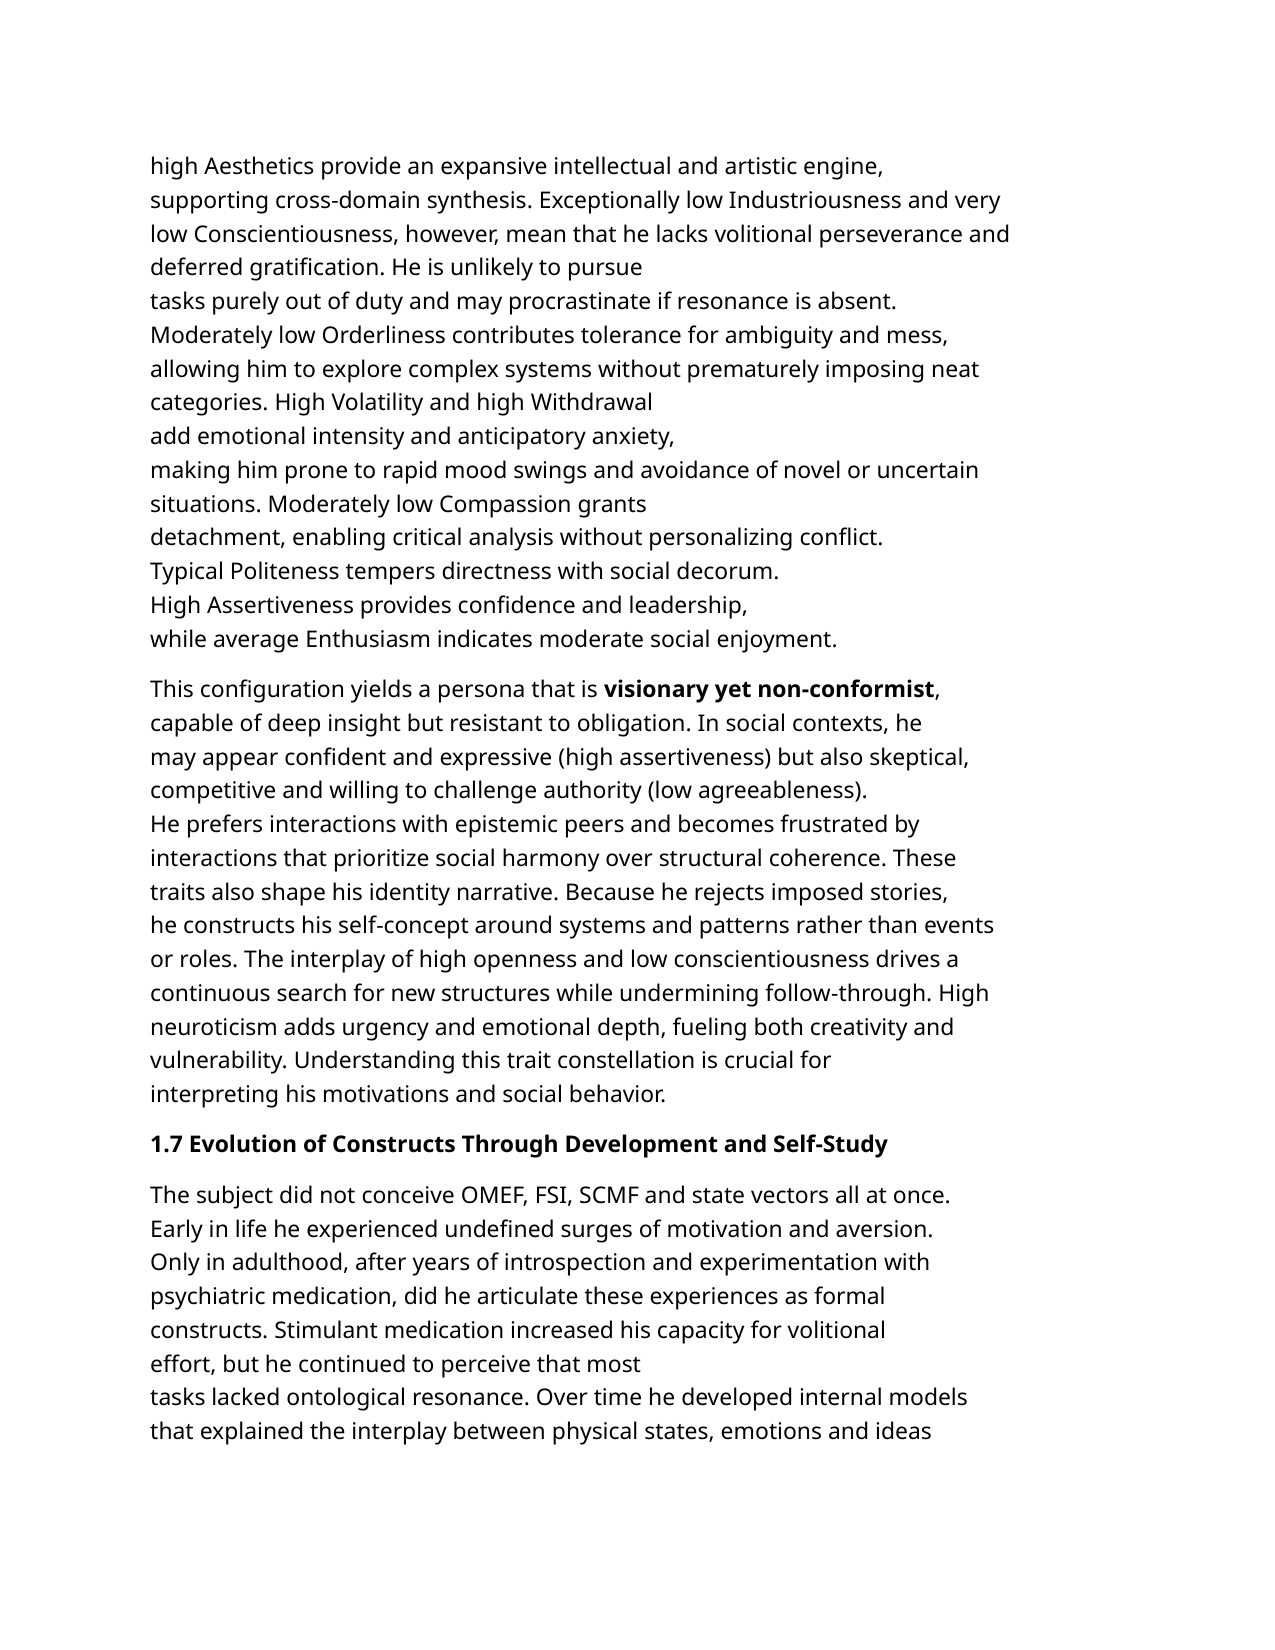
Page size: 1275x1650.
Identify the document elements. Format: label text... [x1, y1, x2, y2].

text 1.7 Evolution of Constructs Through Development and Self-Study [150, 1128, 1125, 1159]
text This configuration yields a persona that is visionary yet non-conformist, capable of deep insight but resistant to obligation. In social contexts, he may appear confident and expressive (high assertiveness) but also skeptical, competitive and willing to challenge authority (low agreeableness). He prefers interactions with epistemic peers and becomes frustrated by interactions that prioritize social harmony over structural coherence. These traits also shape his identity narrative. Because he rejects imposed stories, he constructs his self-concept around systems and patterns rather than events or roles. The interplay of high openness and low conscientiousness drives a continuous search for new structures while undermining follow-through. High neuroticism adds urgency and emotional depth, fueling both creativity and vulnerability. Understanding this trait constellation is crucial for interpreting his motivations and social behavior. [150, 673, 1125, 1109]
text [150, 1179, 1125, 1446]
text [150, 150, 1125, 654]
